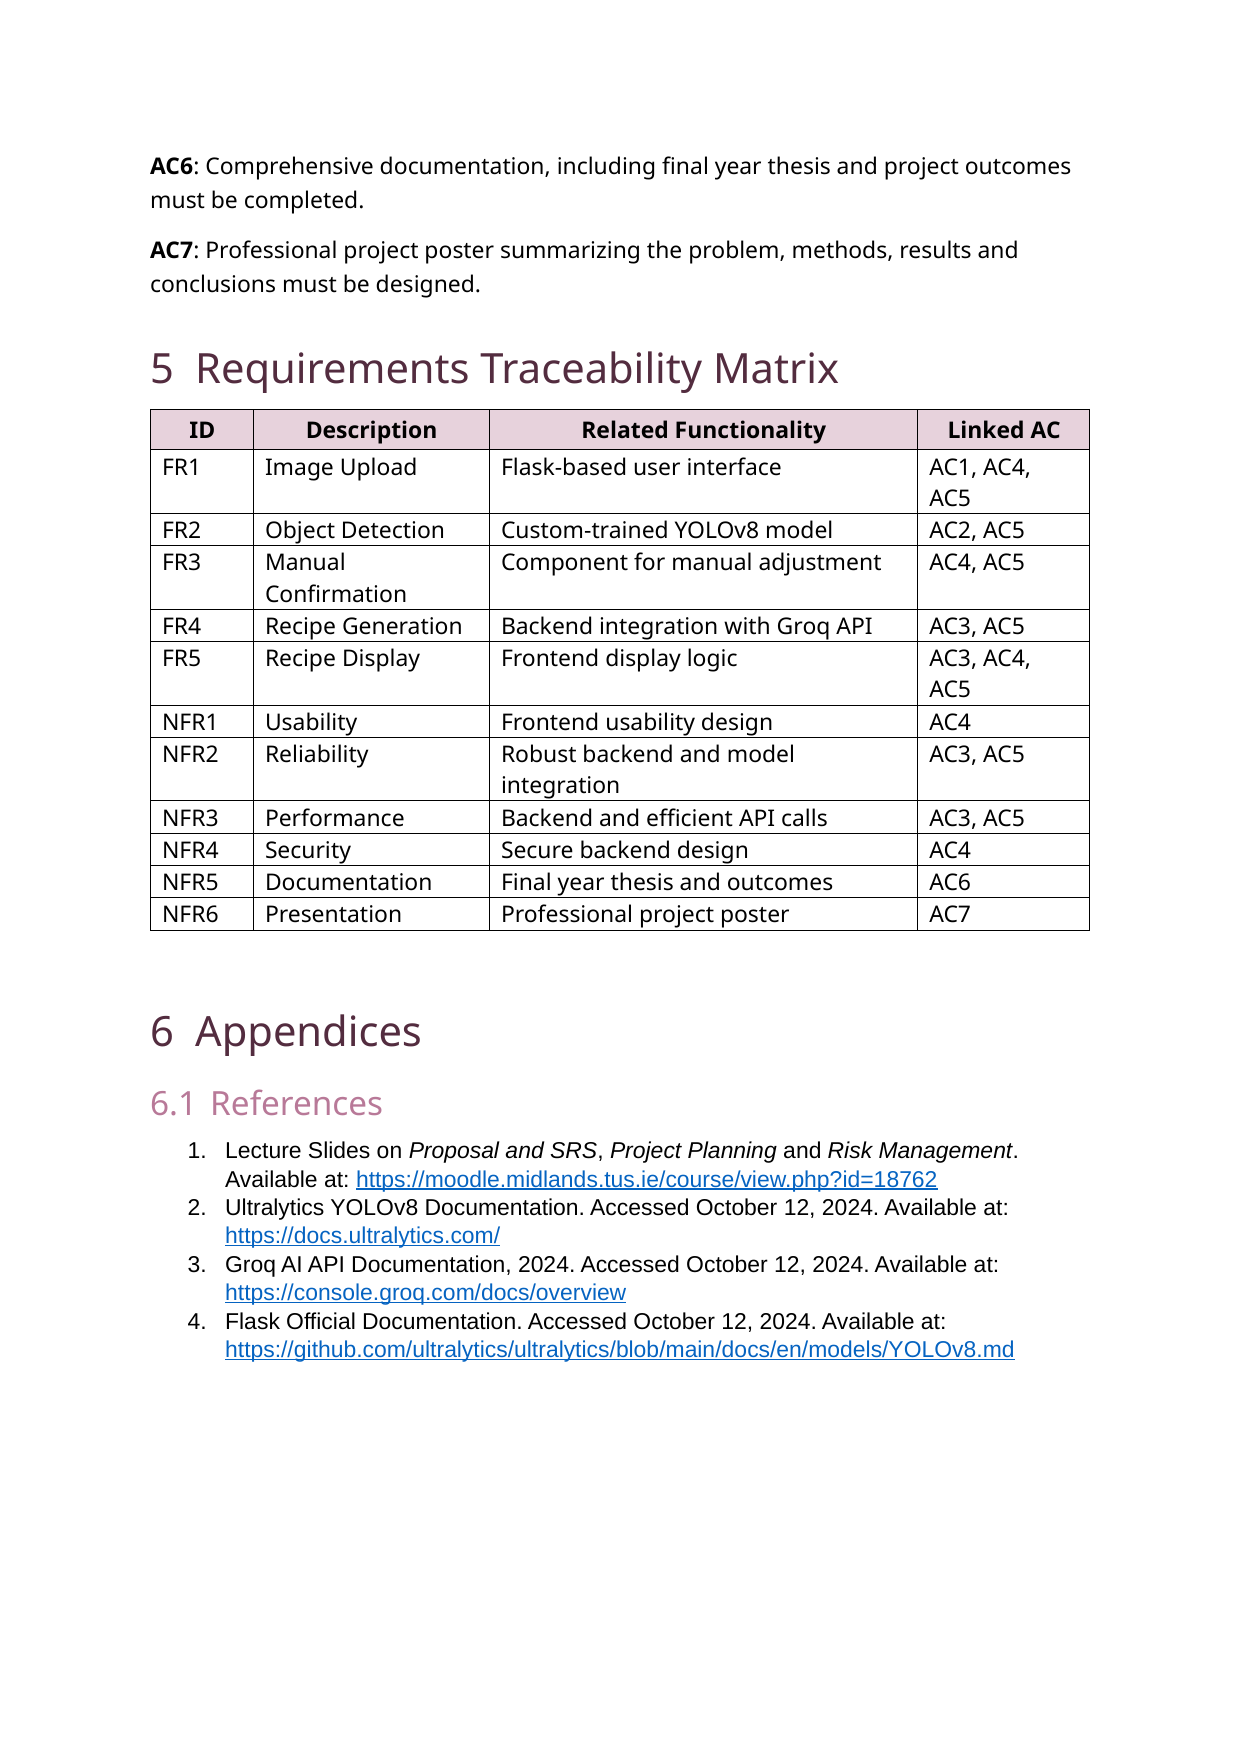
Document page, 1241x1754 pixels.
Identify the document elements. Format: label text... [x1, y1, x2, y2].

table_cell AC2, AC5 [918, 514, 1089, 545]
text AC6: Comprehensive documentation, including final year thesis and project outcomes must be completed. [150, 150, 1090, 215]
table_cell AC3, AC4, AC5 [918, 642, 1089, 704]
table_cell Object Detection [254, 514, 489, 545]
table_cell NFR2 [151, 738, 253, 800]
table_cell FR1 [151, 450, 253, 513]
table_cell Recipe Display [254, 642, 489, 704]
table_cell Image Upload [254, 450, 489, 513]
table_cell Reliability [254, 738, 489, 800]
table_cell FR4 [151, 610, 253, 641]
table_cell Backend integration with Groq API [490, 610, 917, 641]
table_cell AC1, AC4, AC5 [918, 450, 1089, 513]
table_cell Presentation [254, 898, 489, 929]
table_cell AC3, AC5 [918, 738, 1089, 800]
table_cell Recipe Generation [254, 610, 489, 641]
table_cell AC7 [918, 898, 1089, 929]
table_cell NFR4 [151, 834, 253, 865]
table_cell FR3 [151, 546, 253, 609]
table_cell AC4 [918, 834, 1089, 865]
subtitle Requirements Traceability Matrix [150, 339, 1090, 396]
table_cell AC4, AC5 [918, 546, 1089, 609]
table_cell Robust backend and model integration [490, 738, 917, 800]
table_cell Security [254, 834, 489, 865]
table_cell Frontend display logic [490, 642, 917, 704]
subtitle Appendices [150, 1002, 1090, 1059]
subtitle References [150, 1080, 1090, 1125]
table_cell Component for manual adjustment [490, 546, 917, 609]
table_cell NFR6 [151, 898, 253, 929]
table_header Linked AC [918, 410, 1089, 449]
table_cell NFR3 [151, 801, 253, 833]
table_cell Manual Confirmation [254, 546, 489, 609]
table_cell Backend and efficient API calls [490, 801, 917, 833]
table_header Related Functionality [490, 410, 917, 449]
table_cell Performance [254, 801, 489, 833]
table_header ID [151, 410, 253, 449]
list Flask Official Documentation. Accessed October 12, 2024. Available at: https://github.com/ultralytics/ultralytics/blob/main/docs/en/models/YOLOv8.md [187, 1308, 1090, 1362]
table_cell AC3, AC5 [918, 610, 1089, 641]
table_cell NFR1 [151, 706, 253, 737]
table_cell FR5 [151, 642, 253, 704]
list Lecture Slides on Proposal and SRS​, Project Planning and Risk Management. Available at: https://moodle.midlands.tus.ie/course/view.php?id=18762 [187, 1137, 1090, 1192]
list Groq AI API Documentation, 2024. Accessed October 12, 2024. Available at: https://console.groq.com/docs/overview [187, 1251, 1090, 1306]
table_cell AC4 [918, 706, 1089, 737]
text AC7: Professional project poster summarizing the problem, methods, results and conclusions must be designed. [150, 234, 1090, 299]
table_cell AC3, AC5 [918, 801, 1089, 833]
table_cell Final year thesis and outcomes [490, 866, 917, 897]
list Ultralytics YOLOv8 Documentation. Accessed October 12, 2024. Available at: https://docs.ultralytics.com/ [187, 1194, 1090, 1249]
table_cell AC6 [918, 866, 1089, 897]
table_cell Flask-based user interface [490, 450, 917, 513]
table_cell FR2 [151, 514, 253, 545]
table_cell Secure backend design [490, 834, 917, 865]
table_cell Professional project poster [490, 898, 917, 929]
table_cell Usability [254, 706, 489, 737]
table_cell NFR5 [151, 866, 253, 897]
table_header Description [254, 410, 489, 449]
table_cell Frontend usability design [490, 706, 917, 737]
table_cell Custom-trained YOLOv8 model [490, 514, 917, 545]
table_cell Documentation [254, 866, 489, 897]
